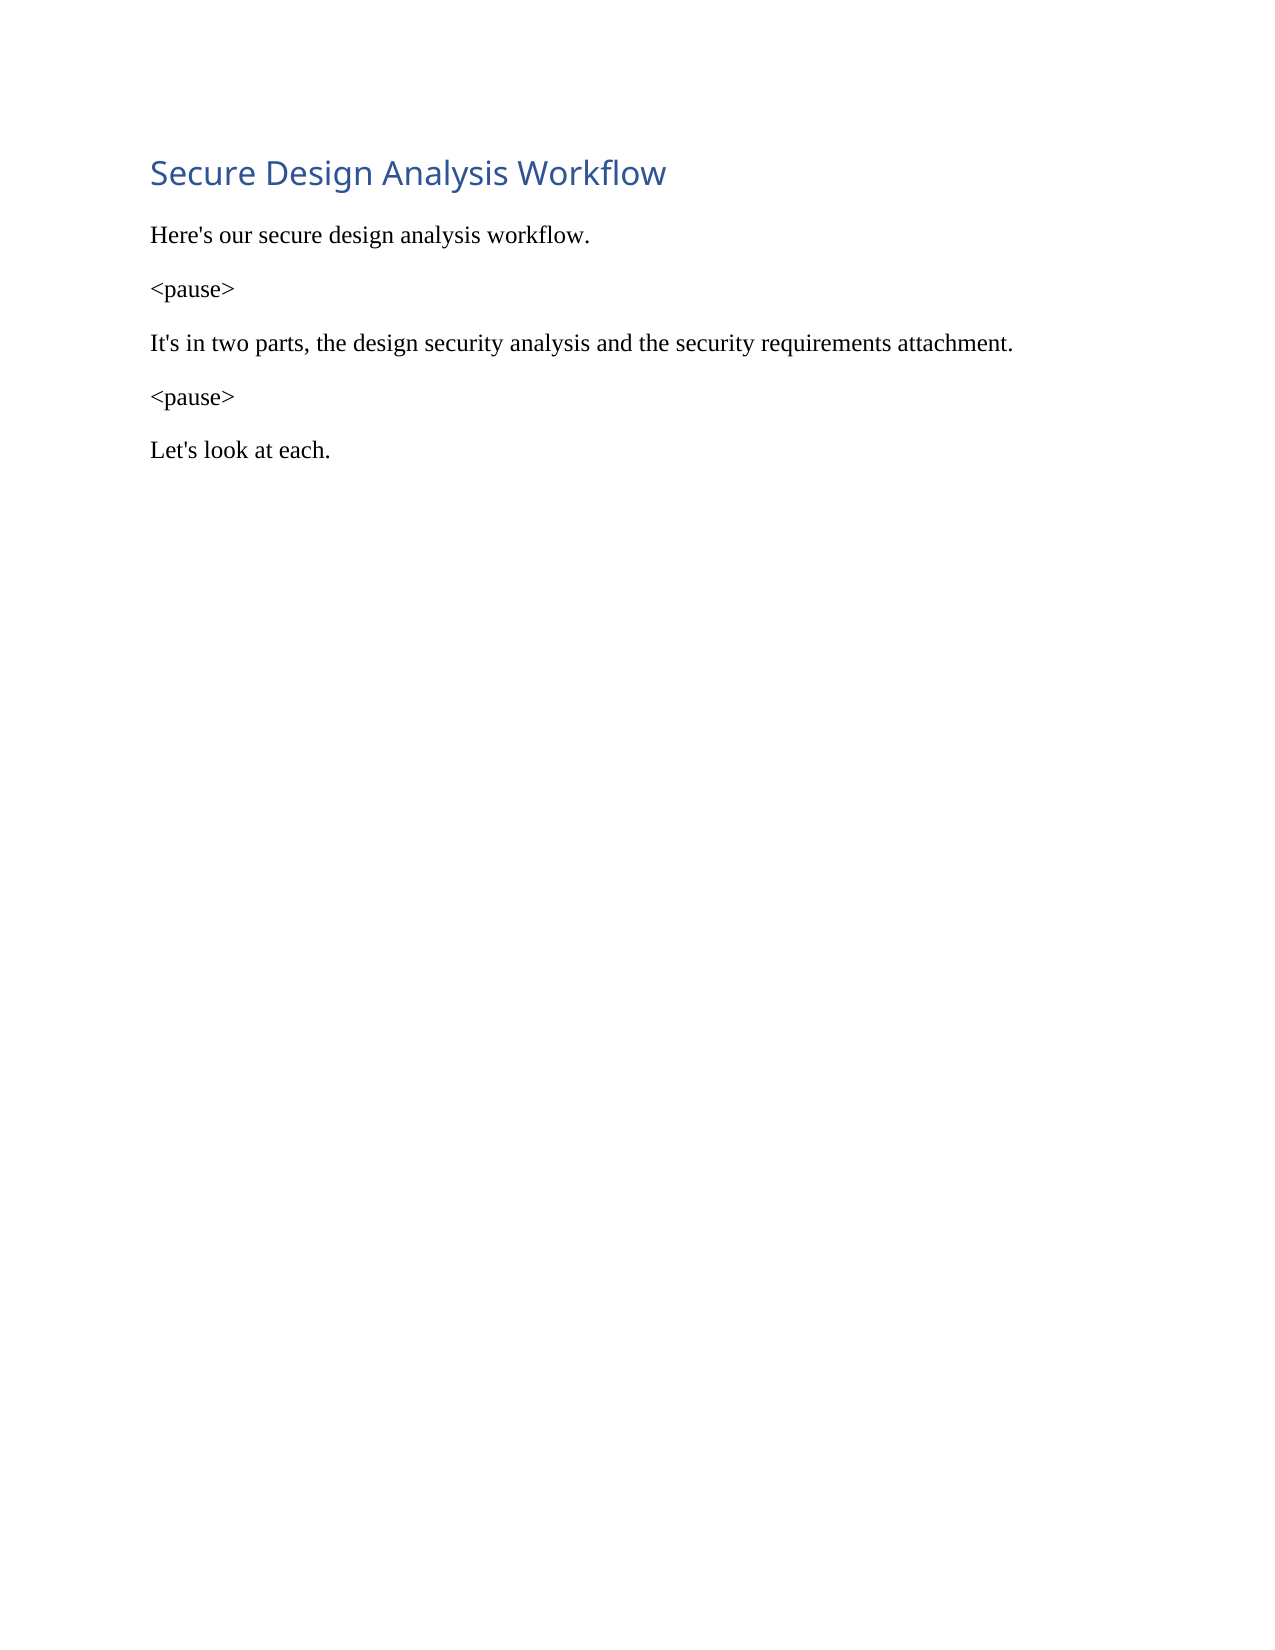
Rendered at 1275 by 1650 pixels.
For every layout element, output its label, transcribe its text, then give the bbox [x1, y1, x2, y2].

text Here's our secure design analysis workflow. [150, 220, 1125, 249]
subtitle Secure Design Analysis Workflow [150, 150, 1125, 195]
text Let's look at each. [150, 435, 1125, 464]
text <pause> [150, 382, 1125, 410]
text <pause> [150, 274, 1125, 303]
text It's in two parts, the design security analysis and the security requirements attachment. [150, 328, 1125, 357]
